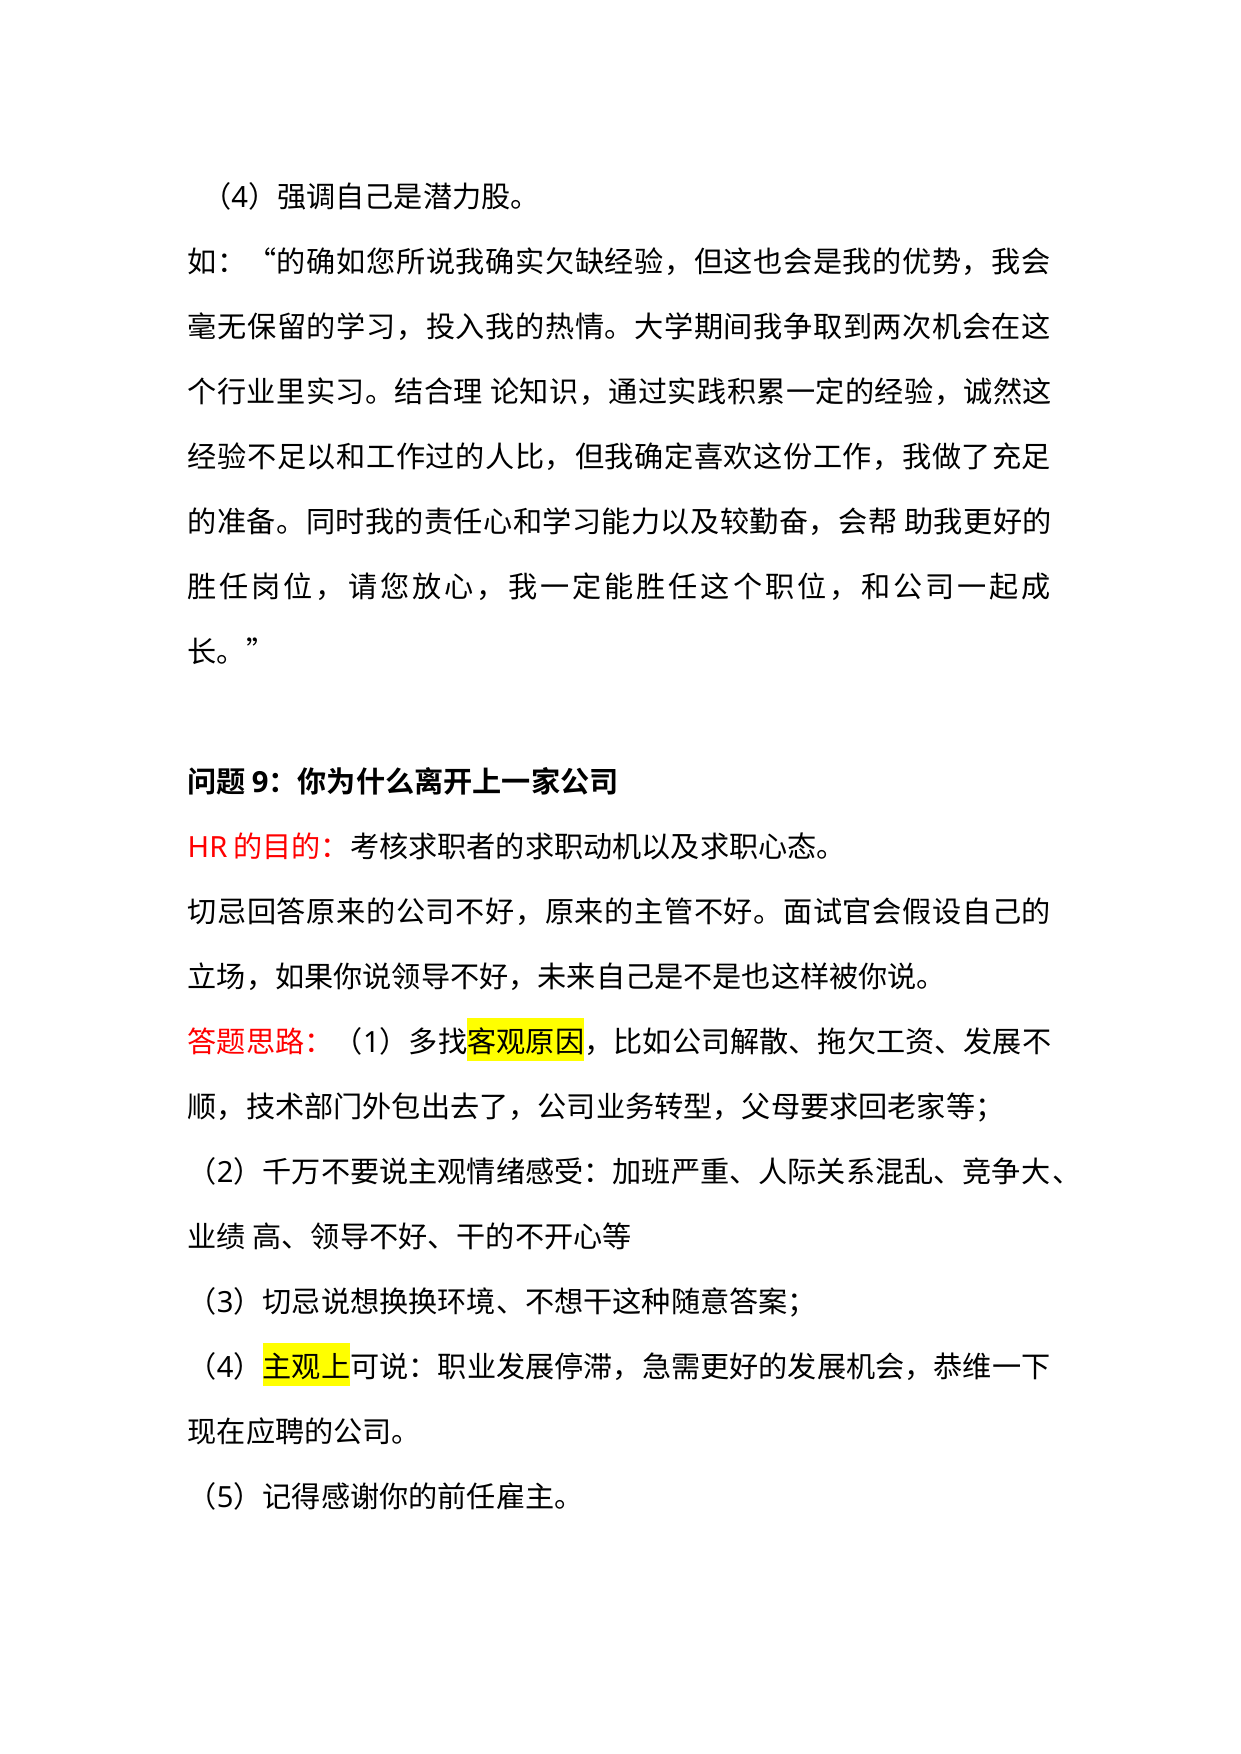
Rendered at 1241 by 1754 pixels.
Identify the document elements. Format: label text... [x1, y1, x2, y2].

text HR的目的：考核求职者的求职动机以及求职心态。 切忌回答原来的公司不好，原来的主管不好。面试官会假设自己的立场，如果你说领导不好，未来自己是不是也这样被你说。 答题思路：（1）多找客观原因，比如公司解散、拖欠工资、发展不顺，技术部门外包出去了，公司业务转型，父母要求回老家等； [187, 812, 1053, 1137]
text 问题9：你为什么离开上一家公司 [187, 747, 1053, 812]
text （3）切忌说想换换环境、不想干这种随意答案； [187, 1267, 1053, 1332]
text （4）强调自己是潜力股。 如：“的确如您所说我确实欠缺经验，但这也会是我的优势，我会毫无保留的学习，投入我的热情。大学期间我争取到两次机会在这个行业里实习。结合理 论知识，通过实践积累一定的经验，诚然这经验不足以和工作过的人比，但我确定喜欢这份工作，我做了充足的准备。同时我的责任心和学习能力以及较勤奋，会帮 助我更好的胜任岗位，请您放心，我一定能胜任这个职位，和公司一起成长。” [187, 162, 1053, 682]
text （2）千万不要说主观情绪感受：加班严重、人际关系混乱、竞争大、业绩 高、领导不好、干的不开心等 [187, 1137, 1053, 1267]
text （5）记得感谢你的前任雇主。 [187, 1462, 1053, 1527]
text （4）主观上可说：职业发展停滞，急需更好的发展机会，恭维一下现在应聘的公司。 [187, 1332, 1053, 1462]
